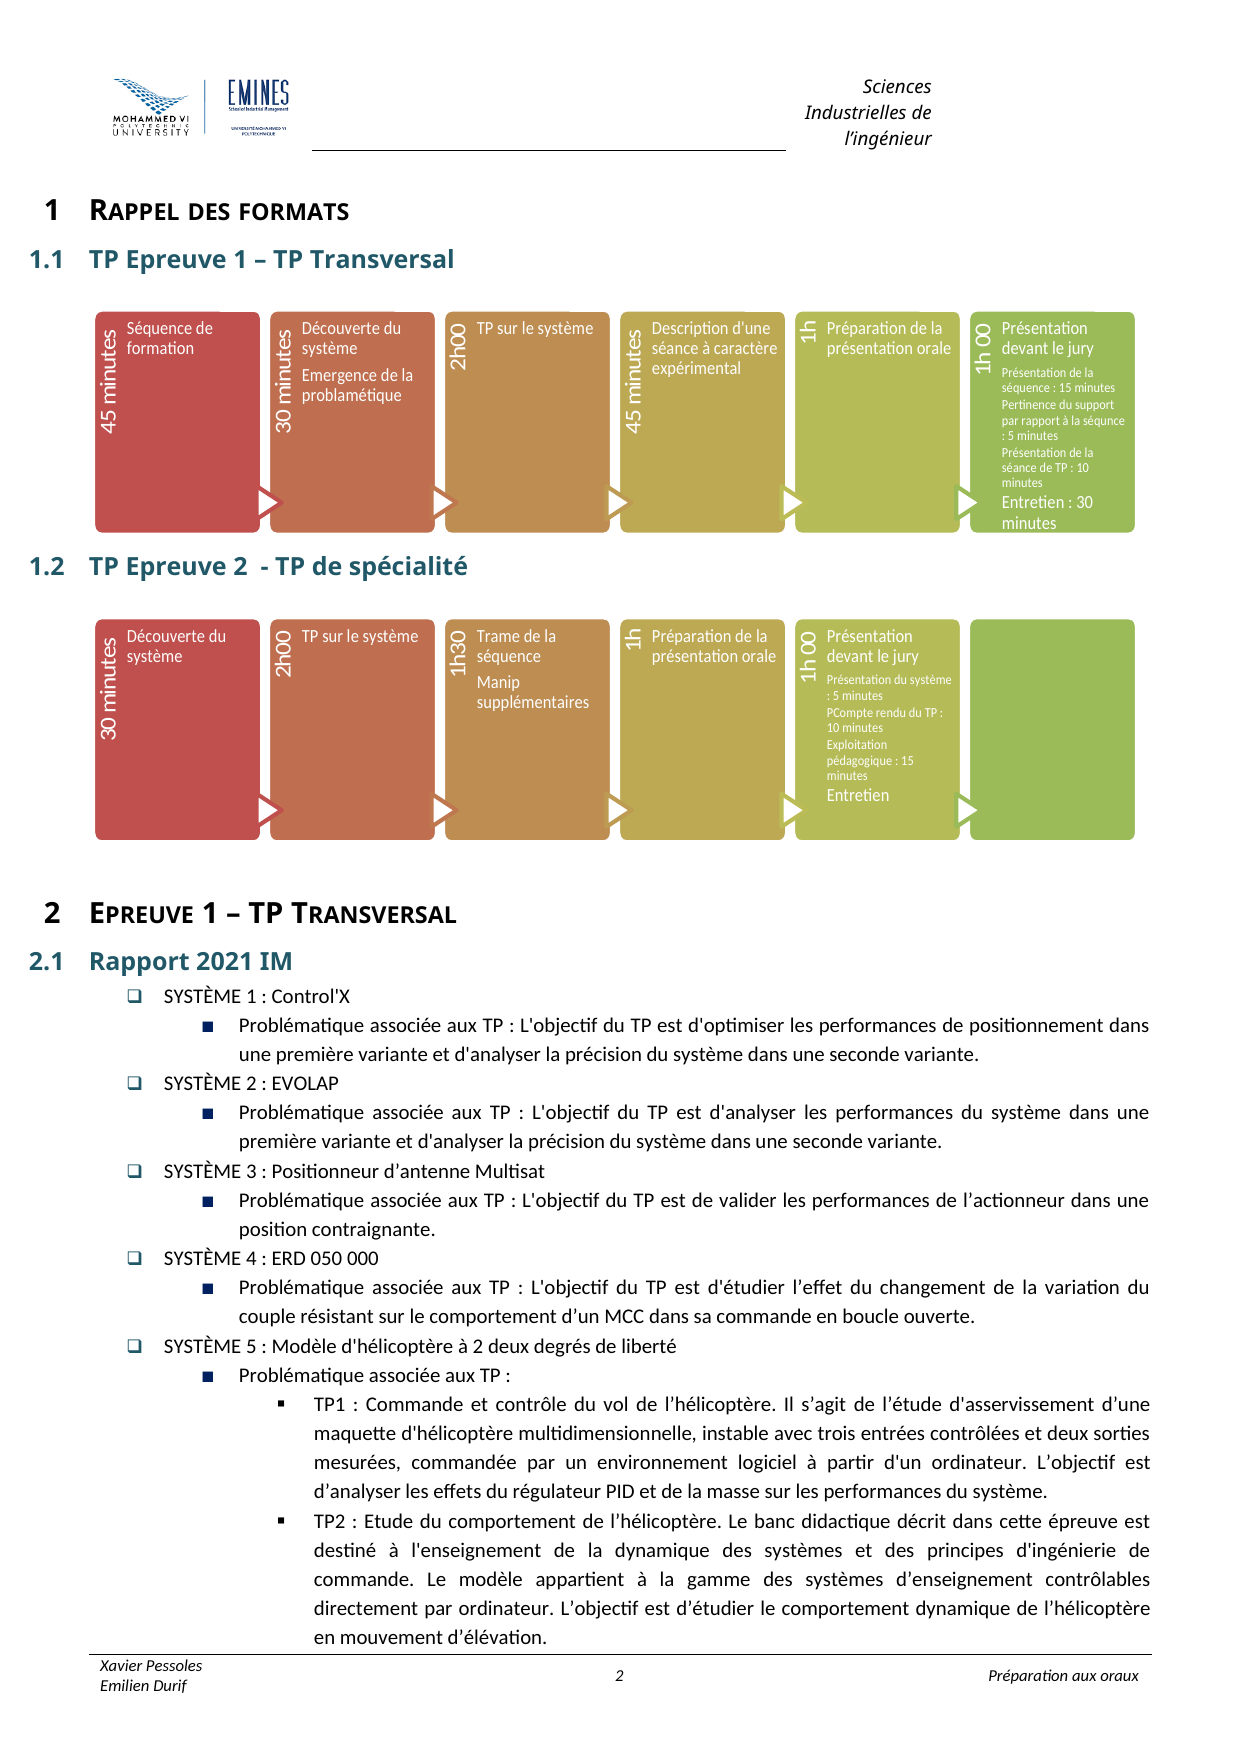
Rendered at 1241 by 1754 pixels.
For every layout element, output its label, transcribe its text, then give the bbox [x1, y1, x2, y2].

subtitle Rapport 2021 IM [29, 944, 1152, 978]
list SYSTÈME 3 : Positionneur d’antenne Multisat [126, 1158, 1152, 1183]
subtitle TP Epreuve 2 - TP de spécialité [29, 549, 1152, 583]
list SYSTÈME 2 : EVOLAP [126, 1070, 1152, 1096]
list TP1 : Commande et contrôle du vol de l’hélicoptère. Il s’agit de l’étude d'asservissement d’une maquette d'hélicoptère multidimensionnelle, instable avec trois entrées contrôlées et deux sorties mesurées, commandée par un environnement logiciel à partir d'un ordinateur. L’objectif est d’analyser les effets du régulateur PID et de la masse sur les performances du système. [276, 1391, 1152, 1504]
list TP2 : Etude du comportement de l’hélicoptère. Le banc didactique décrit dans cette épreuve est destiné à l'enseignement de la dynamique des systèmes et des principes d'ingénierie de commande. Le modèle appartient à la gamme des systèmes d’enseignement contrôlables directement par ordinateur. L’objectif est d’étudier le comportement dynamique de l’hélicoptère en mouvement d’élévation. [276, 1508, 1152, 1650]
list Problématique associée aux TP : L'objectif du TP est d'analyser les performances du système dans une première variante et d'analyser la précision du système dans une seconde variante. [201, 1099, 1152, 1154]
list SYSTÈME 5 : Modèle d'hélicoptère à 2 deux degrés de liberté [126, 1333, 1152, 1358]
list Problématique associée aux TP : L'objectif du TP est de valider les performances de l’actionneur dans une position contraignante. [201, 1187, 1152, 1242]
list Problématique associée aux TP : [201, 1362, 1152, 1387]
list Problématique associée aux TP : L'objectif du TP est d'étudier l’effet du changement de la variation du couple résistant sur le comportement d’un MCC dans sa commande en boucle ouverte. [201, 1274, 1152, 1329]
subtitle Rappel des formats [44, 189, 1152, 229]
list SYSTÈME 4 : ERD 050 000 [126, 1245, 1152, 1271]
subtitle TP Epreuve 1 – TP Transversal [29, 241, 1152, 275]
list Problématique associée aux TP : L'objectif du TP est d'optimiser les performances de positionnement dans une première variante et d'analyser la précision du système dans une seconde variante. [201, 1012, 1152, 1067]
subtitle Epreuve 1 – TP Transversal [44, 892, 1152, 932]
picture [100, 73, 301, 138]
list SYSTÈME 1 : Control'X [126, 983, 1152, 1008]
